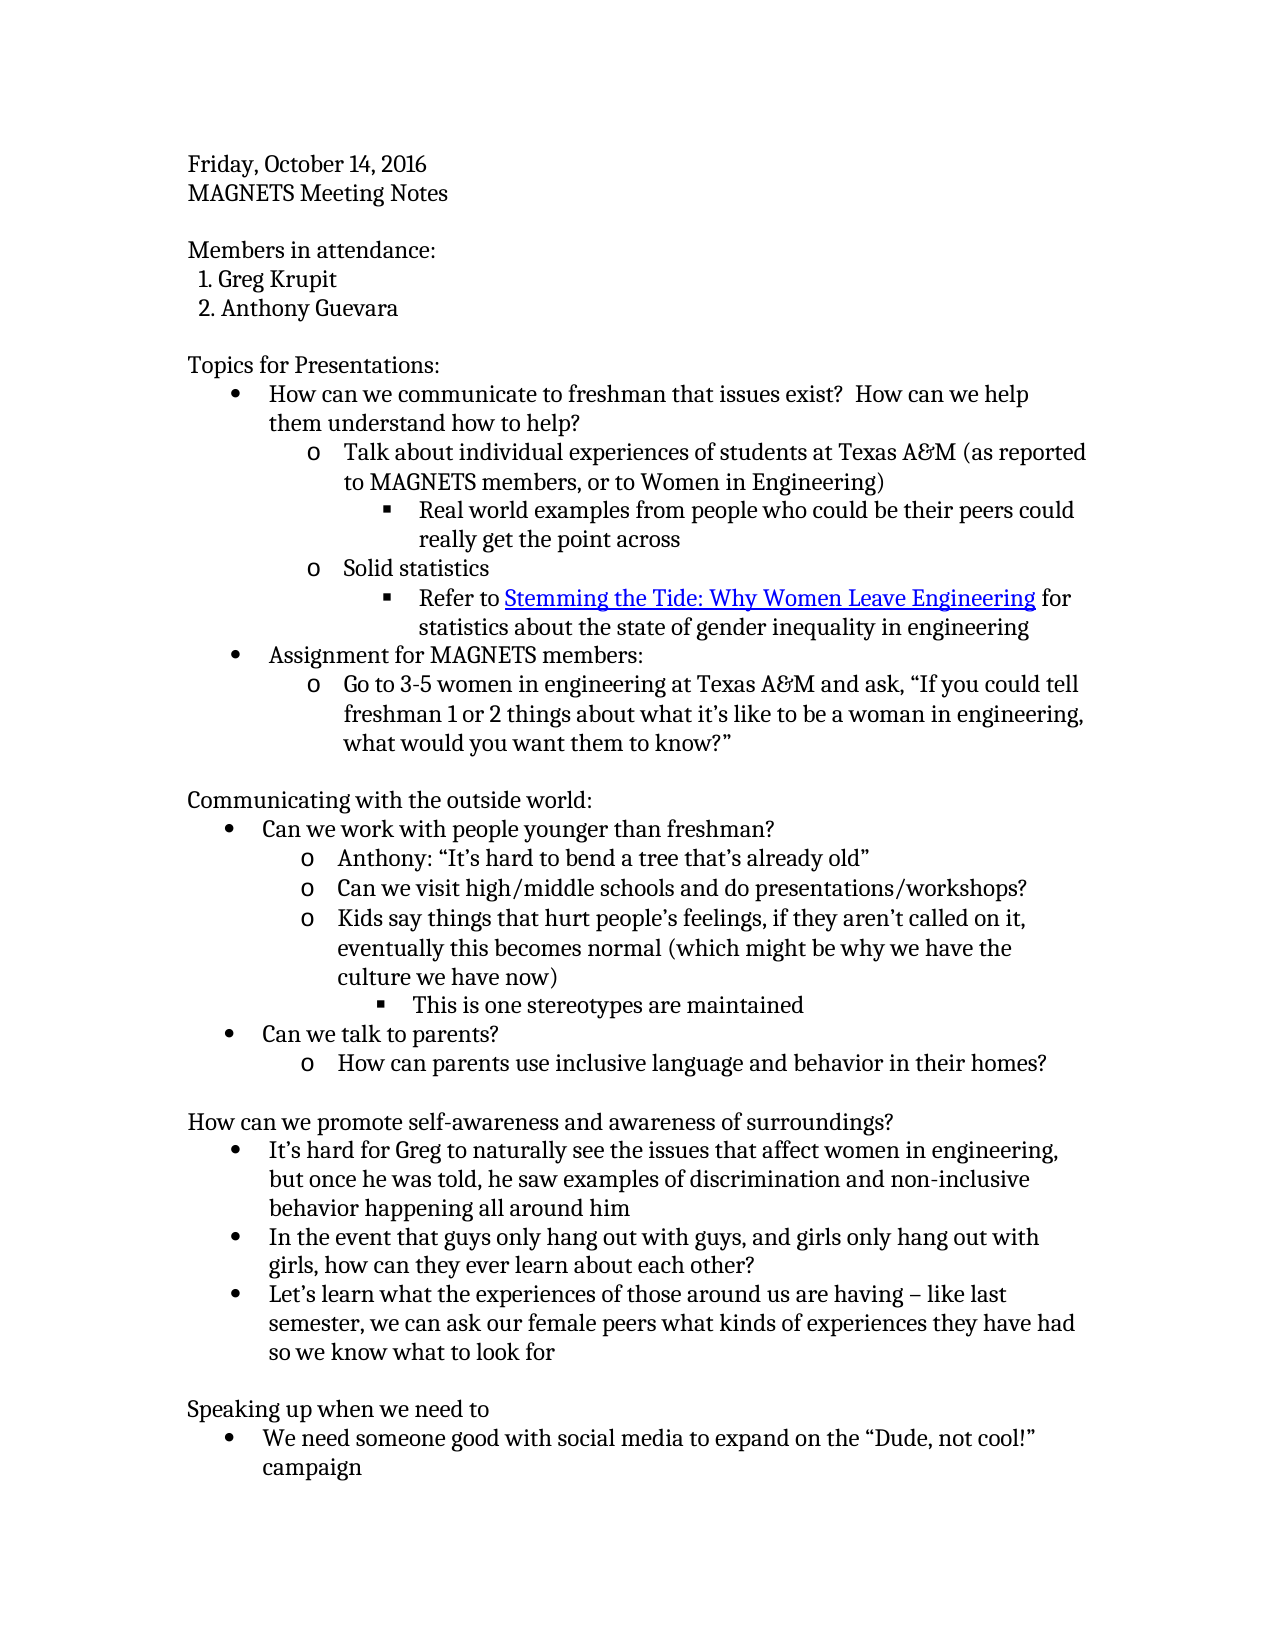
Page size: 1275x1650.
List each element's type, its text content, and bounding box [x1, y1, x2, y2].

list Real world examples from people who could be their peers could really get the point across [381, 496, 1087, 554]
text MAGNETS Meeting Notes [187, 179, 1087, 207]
list Go to 3-5 women in engineering at Texas A&M and ask, “If you could tell freshman 1 or 2 things about what it’s like to be a woman in engineering, what would you want them to know?” [306, 670, 1087, 757]
list This is one stereotypes are maintained [375, 991, 1087, 1020]
text Speaking up when we need to [187, 1395, 1087, 1424]
text 2. Anthony Guevara [187, 294, 1087, 322]
text Members in attendance: [187, 236, 1087, 265]
list Talk about individual experiences of students at Texas A&M (as reported to MAGNETS members, or to Women in Engineering) [306, 437, 1087, 496]
list Can we visit high/middle schools and do presentations/workshops? [300, 874, 1087, 904]
text Communicating with the outside world: [187, 786, 1087, 815]
text Friday, October 14, 2016 [187, 150, 1087, 179]
text 1. Greg Krupit [187, 265, 1087, 294]
list How can parents use inclusive language and behavior in their homes? [300, 1049, 1087, 1079]
list In the event that guys only hang out with guys, and girls only hang out with girls, how can they ever learn about each other? [231, 1222, 1087, 1280]
text How can we promote self-awareness and awareness of surroundings? [187, 1107, 1087, 1136]
list Can we talk to parents? [225, 1020, 1087, 1049]
list Let’s learn what the experiences of those around us are having – like last semester, we can ask our female peers what kinds of experiences they have had so we know what to look for [231, 1280, 1087, 1366]
list Kids say things that hurt people’s feelings, if they aren’t called on it, eventually this becomes normal (which might be why we have the culture we have now) [300, 904, 1087, 991]
list Solid statistics [306, 554, 1087, 584]
list We need someone good with social media to expand on the “Dude, not cool!” campaign [225, 1424, 1087, 1481]
list How can we communicate to freshman that issues exist? How can we help them understand how to help? [231, 380, 1087, 437]
text Topics for Presentations: [187, 351, 1087, 380]
list Assignment for MAGNETS members: [231, 641, 1087, 670]
list It’s hard for Greg to naturally see the issues that affect women in engineering, but once he was told, he saw examples of discrimination and non-inclusive behavior happening all around him [231, 1136, 1087, 1222]
list Anthony: “It’s hard to bend a tree that’s already old” [300, 844, 1087, 874]
list Refer to Stemming the Tide: Why Women Leave Engineering for statistics about the state of gender inequality in engineering [381, 584, 1087, 641]
list Can we work with people younger than freshman? [225, 815, 1087, 844]
